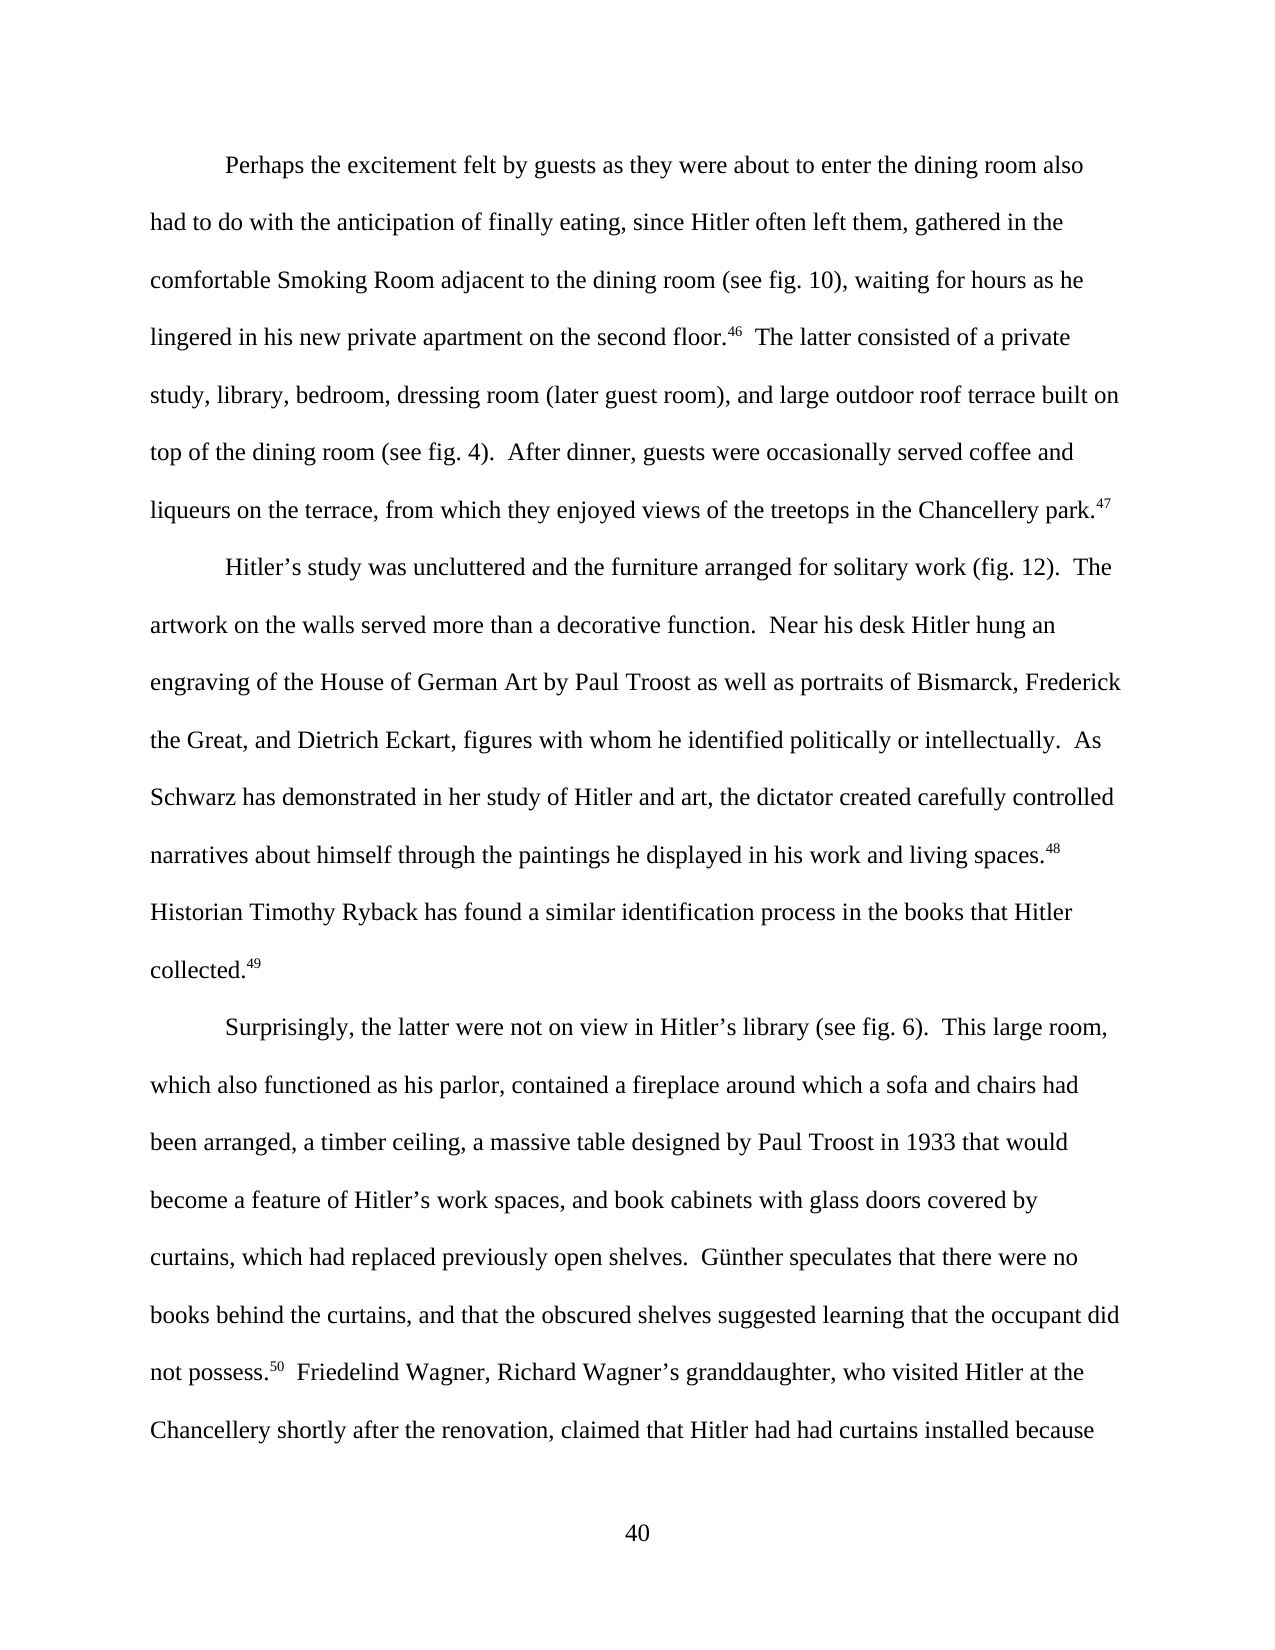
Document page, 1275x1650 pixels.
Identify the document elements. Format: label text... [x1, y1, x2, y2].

text Hitler’s study was uncluttered and the furniture arranged for solitary work (fig. 12). The artwork on the walls served more than a decorative function. Near his desk Hitler hung an engraving of the House of German Art by Paul Troost as well as portraits of Bismarck, Frederick the Great, and Dietrich Eckart, figures with whom he identified politically or intellectually. As Schwarz has demonstrated in her study of Hitler and art, the dictator created carefully controlled narratives about himself through the paintings he displayed in his work and living spaces. Historian Timothy Ryback has found a similar identification process in the books that Hitler collected. [150, 552, 1125, 984]
text Perhaps the excitement felt by guests as they were about to enter the dining room also had to do with the anticipation of finally eating, since Hitler often left them, gathered in the comfortable Smoking Room adjacent to the dining room (see fig. 10), waiting for hours as he lingered in his new private apartment on the second floor. The latter consisted of a private study, library, bedroom, dressing room (later guest room), and large outdoor roof terrace built on top of the dining room (see fig. 4). After dinner, guests were occasionally served coffee and liqueurs on the terrace, from which they enjoyed views of the treetops in the Chancellery park. [150, 150, 1125, 524]
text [150, 1012, 1125, 1444]
